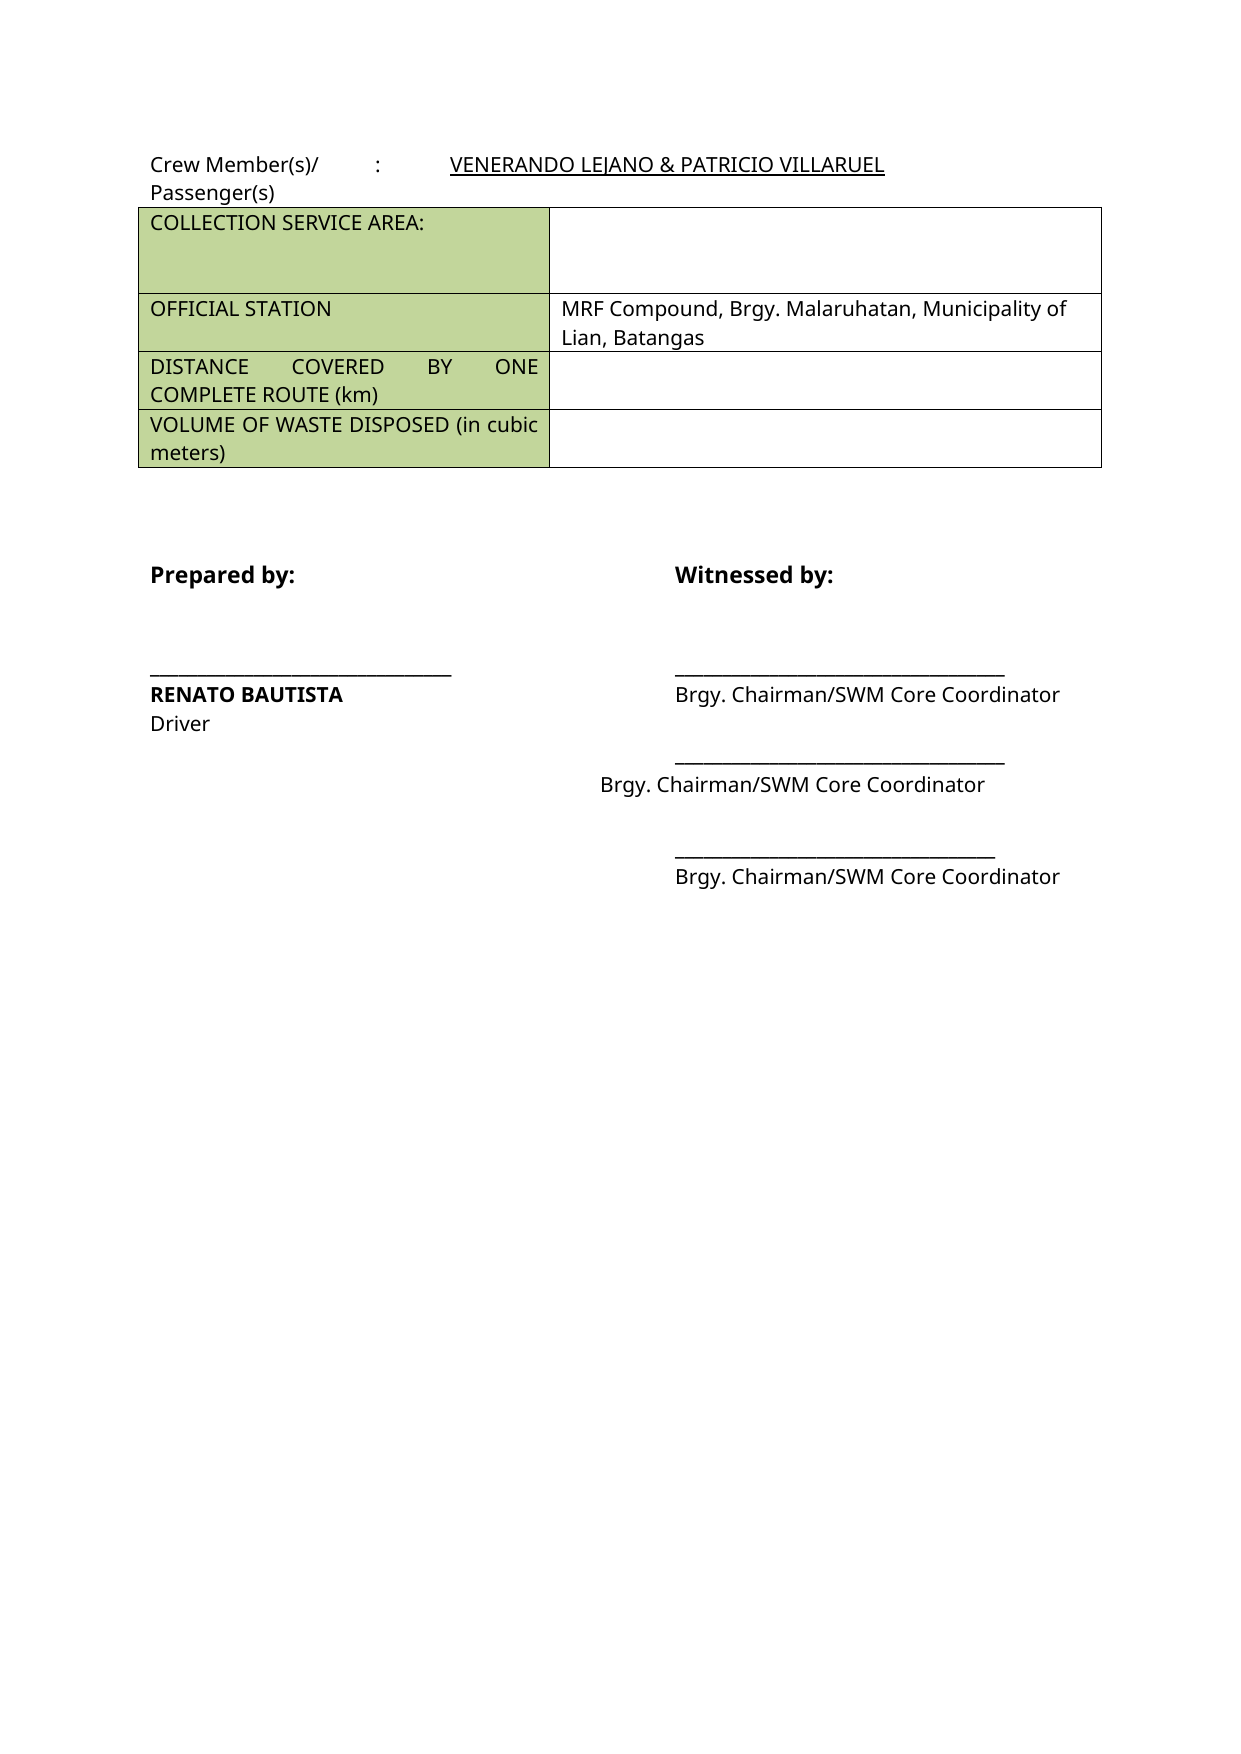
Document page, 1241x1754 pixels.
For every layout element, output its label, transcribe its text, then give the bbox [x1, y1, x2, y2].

text Prepared by: Witnessed by: [150, 558, 1090, 590]
table_cell MRF Compound, Brgy. Malaruhatan, Municipality of Lian, Batangas [550, 294, 1101, 351]
text Crew Member(s)/ : VENERANDO LEJANO & PATRICIO VILLARUEL [150, 150, 1090, 178]
table_header [550, 208, 1101, 293]
text Driver [150, 709, 1090, 737]
table_header COLLECTION SERVICE AREA: [139, 208, 549, 293]
text ___________________________________ Brgy. Chairman/SWM Core Coordinator [150, 737, 1090, 800]
table_cell DISTANCE COVERED BY ONE COMPLETE ROUTE (km) [139, 352, 549, 409]
text Passenger(s) [150, 178, 1090, 207]
table_cell OFFICIAL STATION [139, 294, 549, 351]
text ________________________________ ___________________________________ [150, 649, 1090, 680]
table_cell VOLUME OF WASTE DISPOSED (in cubic meters) [139, 410, 549, 467]
table_cell [550, 352, 1101, 409]
text Brgy. Chairman/SWM Core Coordinator [150, 862, 1090, 891]
table_cell [550, 410, 1101, 467]
text __________________________________ [150, 831, 1090, 862]
text RENATO BAUTISTA Brgy. Chairman/SWM Core Coordinator [150, 680, 1090, 709]
